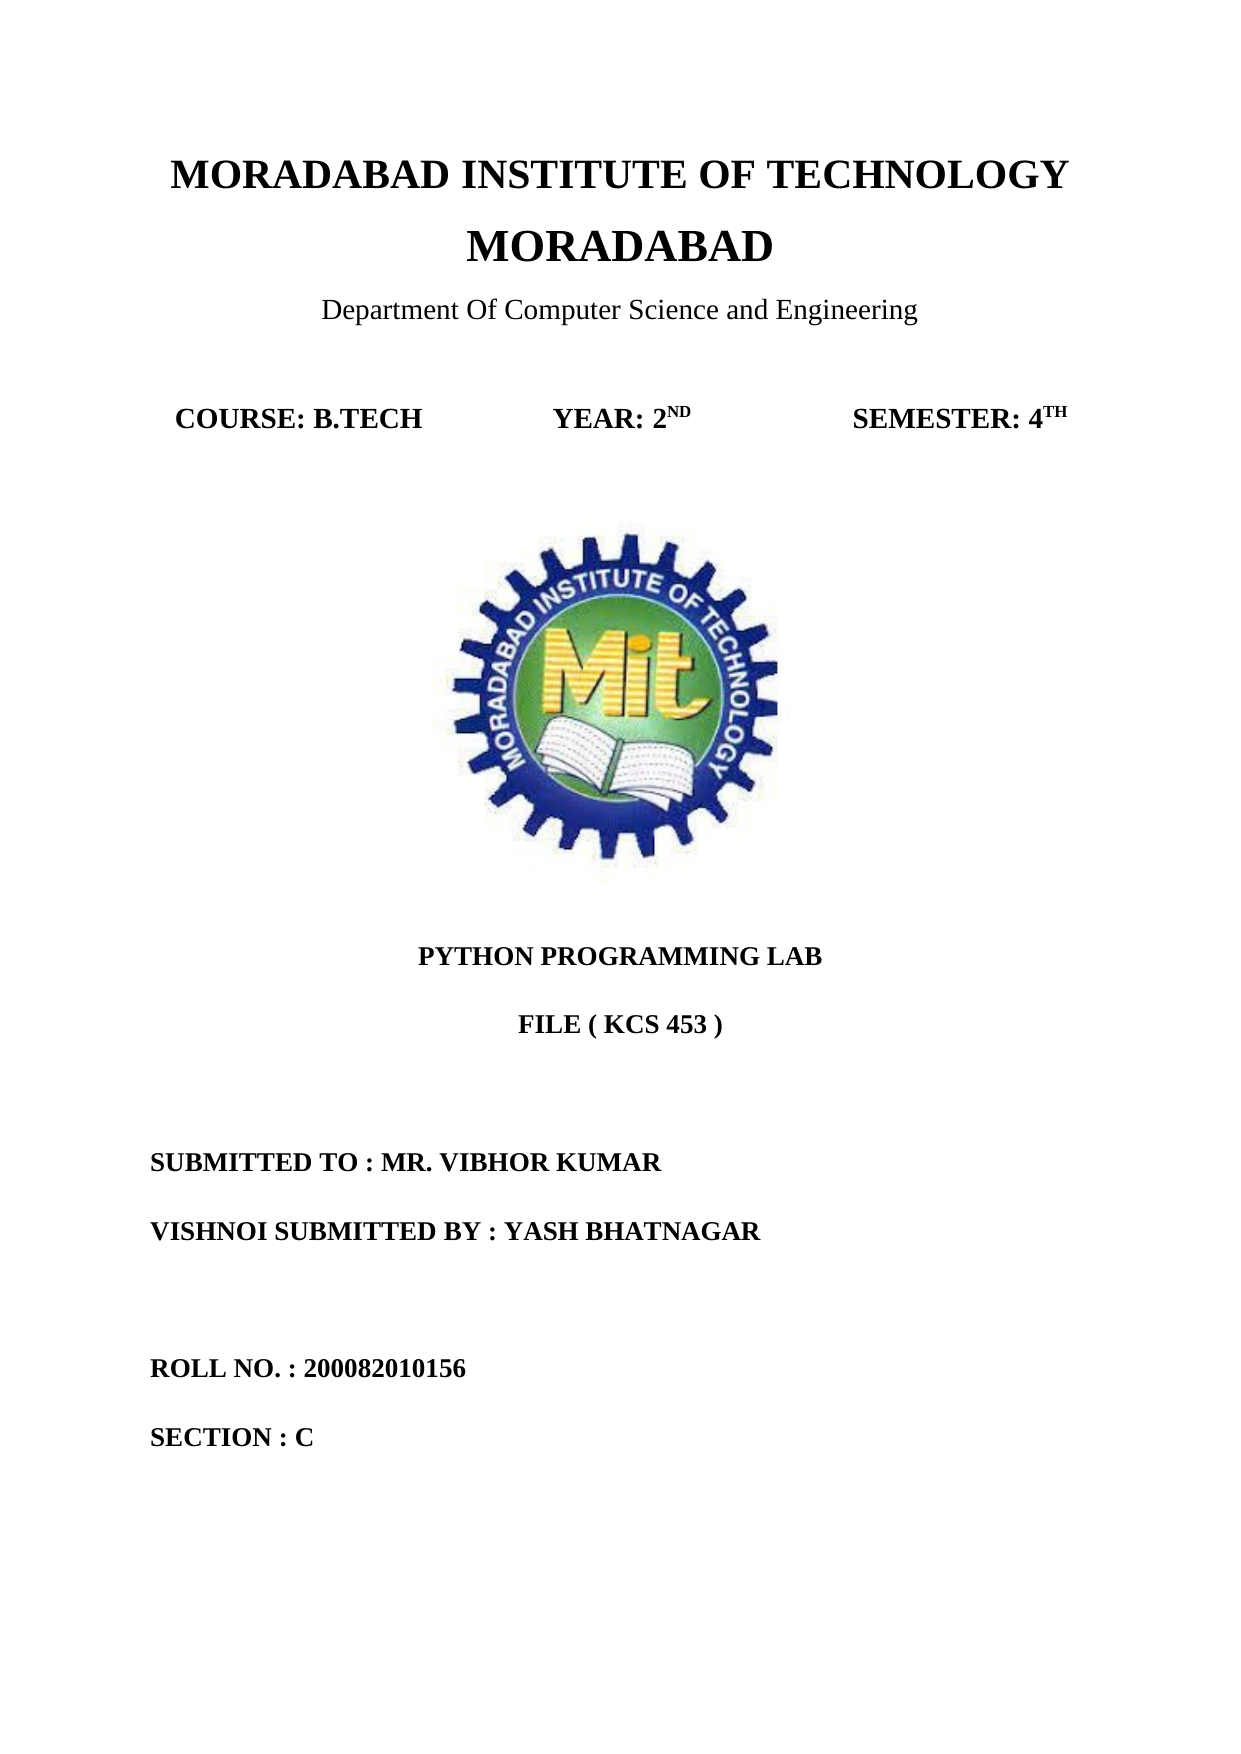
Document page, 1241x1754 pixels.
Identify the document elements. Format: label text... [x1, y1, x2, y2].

text ROLL NO. : 200082010156 [150, 1352, 492, 1383]
text COURSE: B.TECH YEAR: 2ND SEMESTER: 4TH [106, 401, 1136, 435]
title MORADABAD [104, 219, 1136, 272]
text SUBMITTED TO : MR. VIBHOR KUMAR VISHNOI SUBMITTED BY : YASH BHATNAGAR [150, 1146, 769, 1246]
picture [432, 523, 791, 883]
text SECTION : C [150, 1421, 492, 1452]
text Department Of Computer Science and Engineering [103, 292, 1136, 326]
text MORADABAD INSTITUTE OF TECHNOLOGY [104, 150, 1136, 198]
